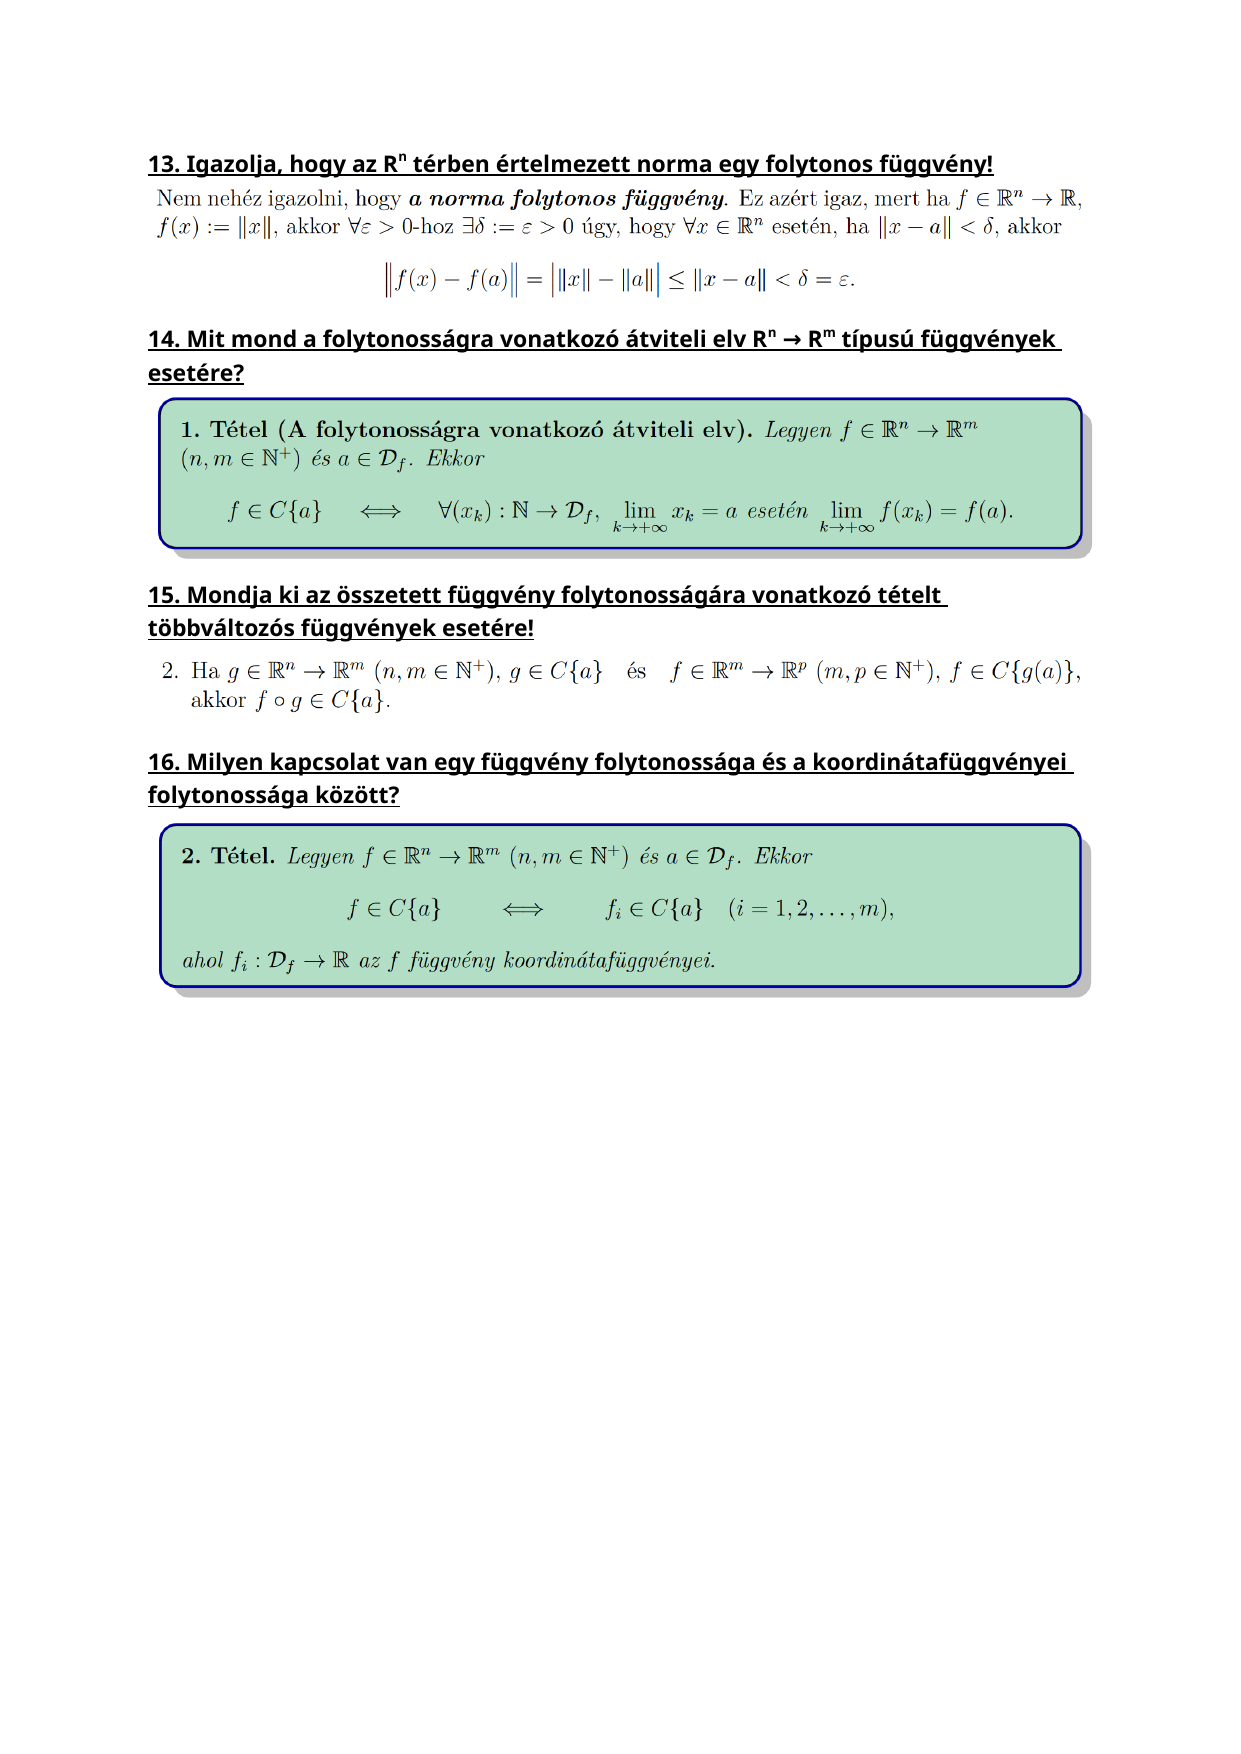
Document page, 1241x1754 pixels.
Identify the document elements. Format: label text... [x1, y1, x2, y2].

picture [147, 390, 1093, 560]
picture [147, 813, 1093, 1000]
picture [147, 181, 1093, 304]
picture [147, 646, 1093, 727]
text 14. Mit mond a folytonosságra vonatkozó átviteli elv Rn → Rm típusú függvények esetére? [148, 323, 1093, 390]
text 13. Igazolja, hogy az Rn térben értelmezett norma egy folytonos függvény! [148, 148, 1093, 181]
text 15. Mondja ki az összetett függvény folytonosságára vonatkozó tételt többváltozós függvények esetére! [148, 578, 1093, 646]
text 16. Milyen kapcsolat van egy függvény folytonossága és a koordinátafüggvényei folytonossága között? [148, 746, 1093, 813]
